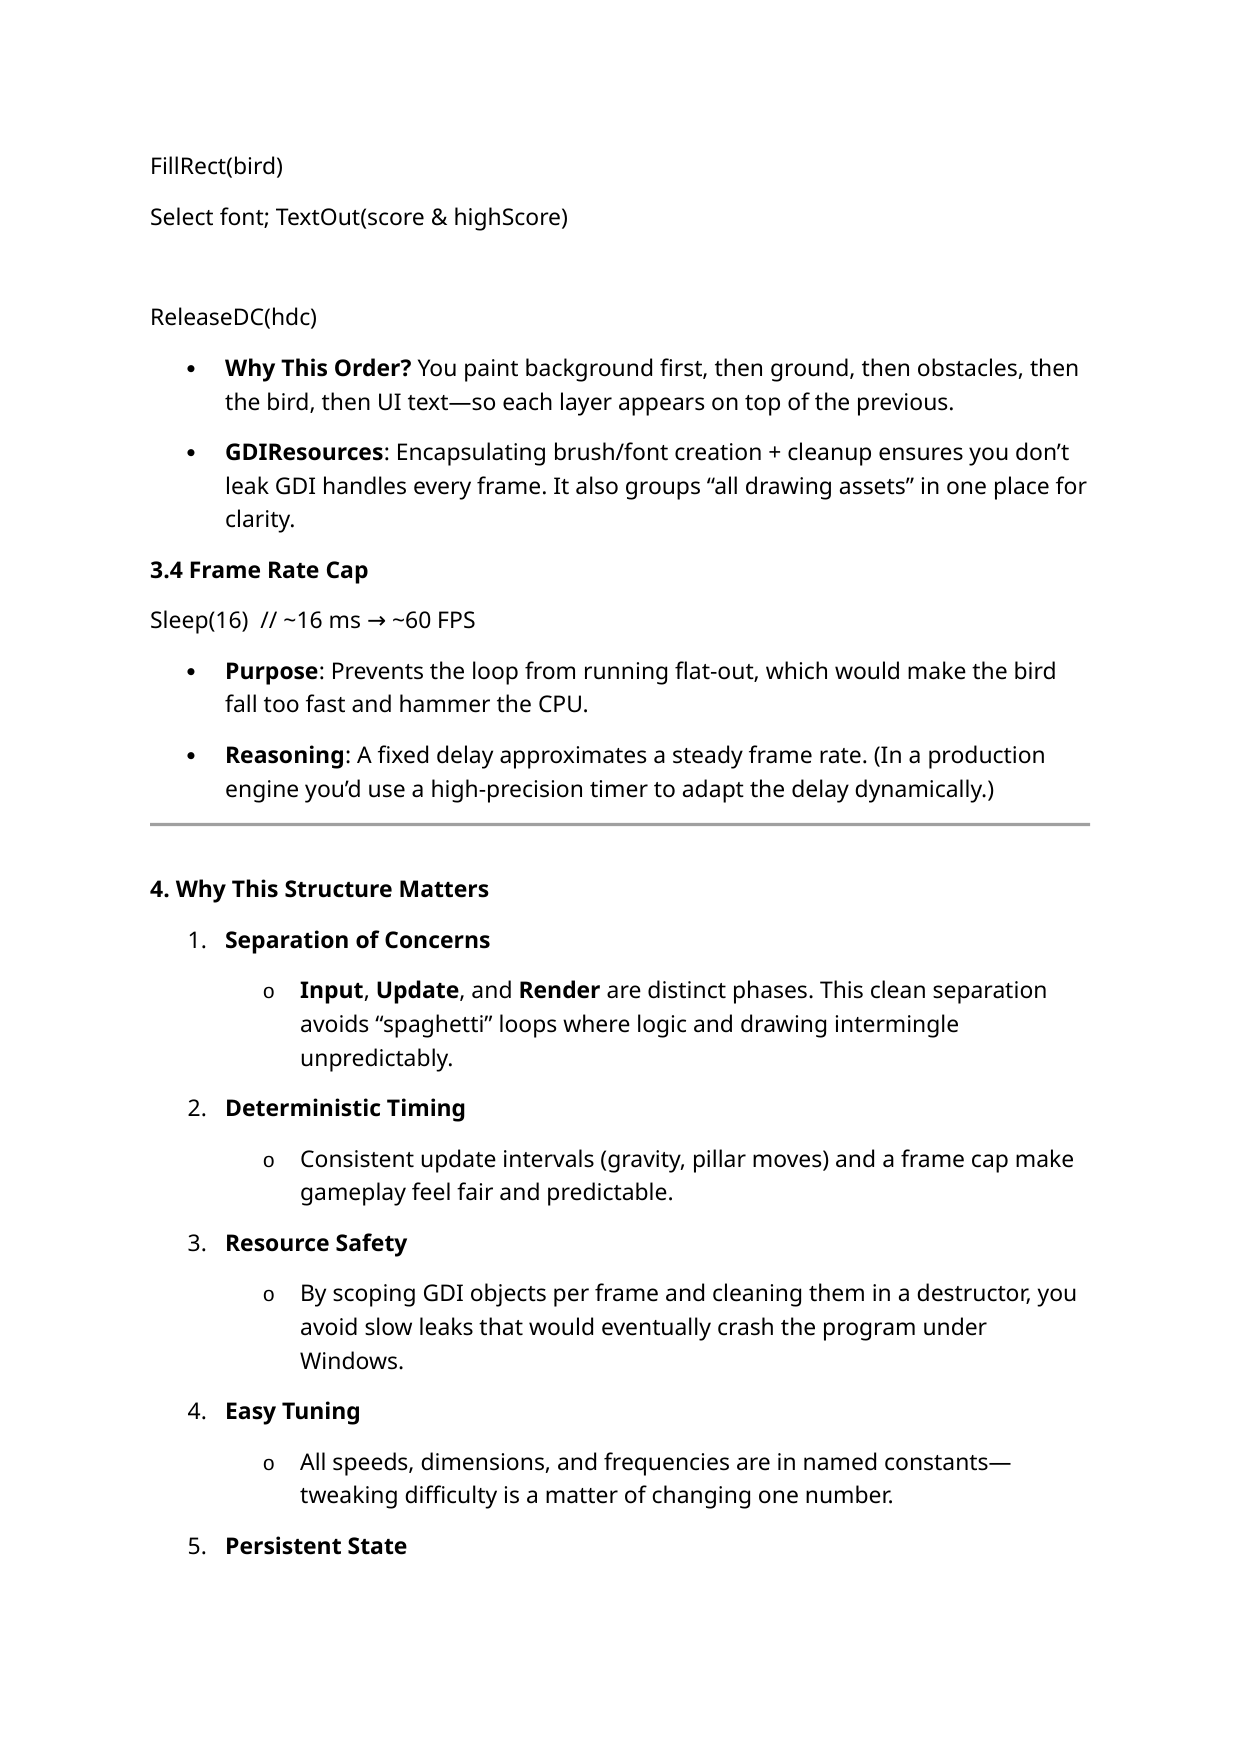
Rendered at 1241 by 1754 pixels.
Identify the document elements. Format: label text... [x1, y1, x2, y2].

list GDIResources: Encapsulating brush/font creation + cleanup ensures you don’t leak GDI handles every frame. It also groups “all drawing assets” in one place for clarity. [187, 436, 1090, 534]
list Easy Tuning [187, 1395, 1090, 1426]
text Sleep(16) // ~16 ms → ~60 FPS [150, 604, 1090, 635]
text 4. Why This Structure Matters [150, 873, 1090, 904]
text 3.4 Frame Rate Cap [150, 554, 1090, 585]
text FillRect(bird) [150, 150, 1090, 181]
list Persistent State [187, 1529, 1090, 1561]
list Resource Safety [187, 1227, 1090, 1258]
list Purpose: Prevents the loop from running flat-out, which would make the bird fall too fast and hammer the CPU. [187, 654, 1090, 719]
text Select font; TextOut(score & highScore) [150, 200, 1090, 232]
list Reasoning: A fixed delay approximates a steady frame rate. (In a production engine you’d use a high-precision timer to adapt the delay dynamically.) [187, 739, 1090, 804]
list Why This Order? You paint background first, then ground, then obstacles, then the bird, then UI text—so each layer appears on top of the previous. [187, 352, 1090, 417]
list All speeds, dimensions, and frequencies are in named constants—tweaking difficulty is a matter of changing one number. [262, 1445, 1090, 1510]
list Consistent update intervals (gravity, pillar moves) and a frame cap make gameplay feel fair and predictable. [262, 1142, 1090, 1207]
list Separation of Concerns [187, 924, 1090, 955]
list Input, Update, and Render are distinct phases. This clean separation avoids “spaghetti” loops where logic and drawing intermingle unpredictably. [262, 974, 1090, 1073]
list By scoping GDI objects per frame and cleaning them in a destructor, you avoid slow leaks that would eventually crash the program under Windows. [262, 1277, 1090, 1376]
text ReleaseDC(hdc) [150, 301, 1090, 332]
list Deterministic Timing [187, 1092, 1090, 1123]
